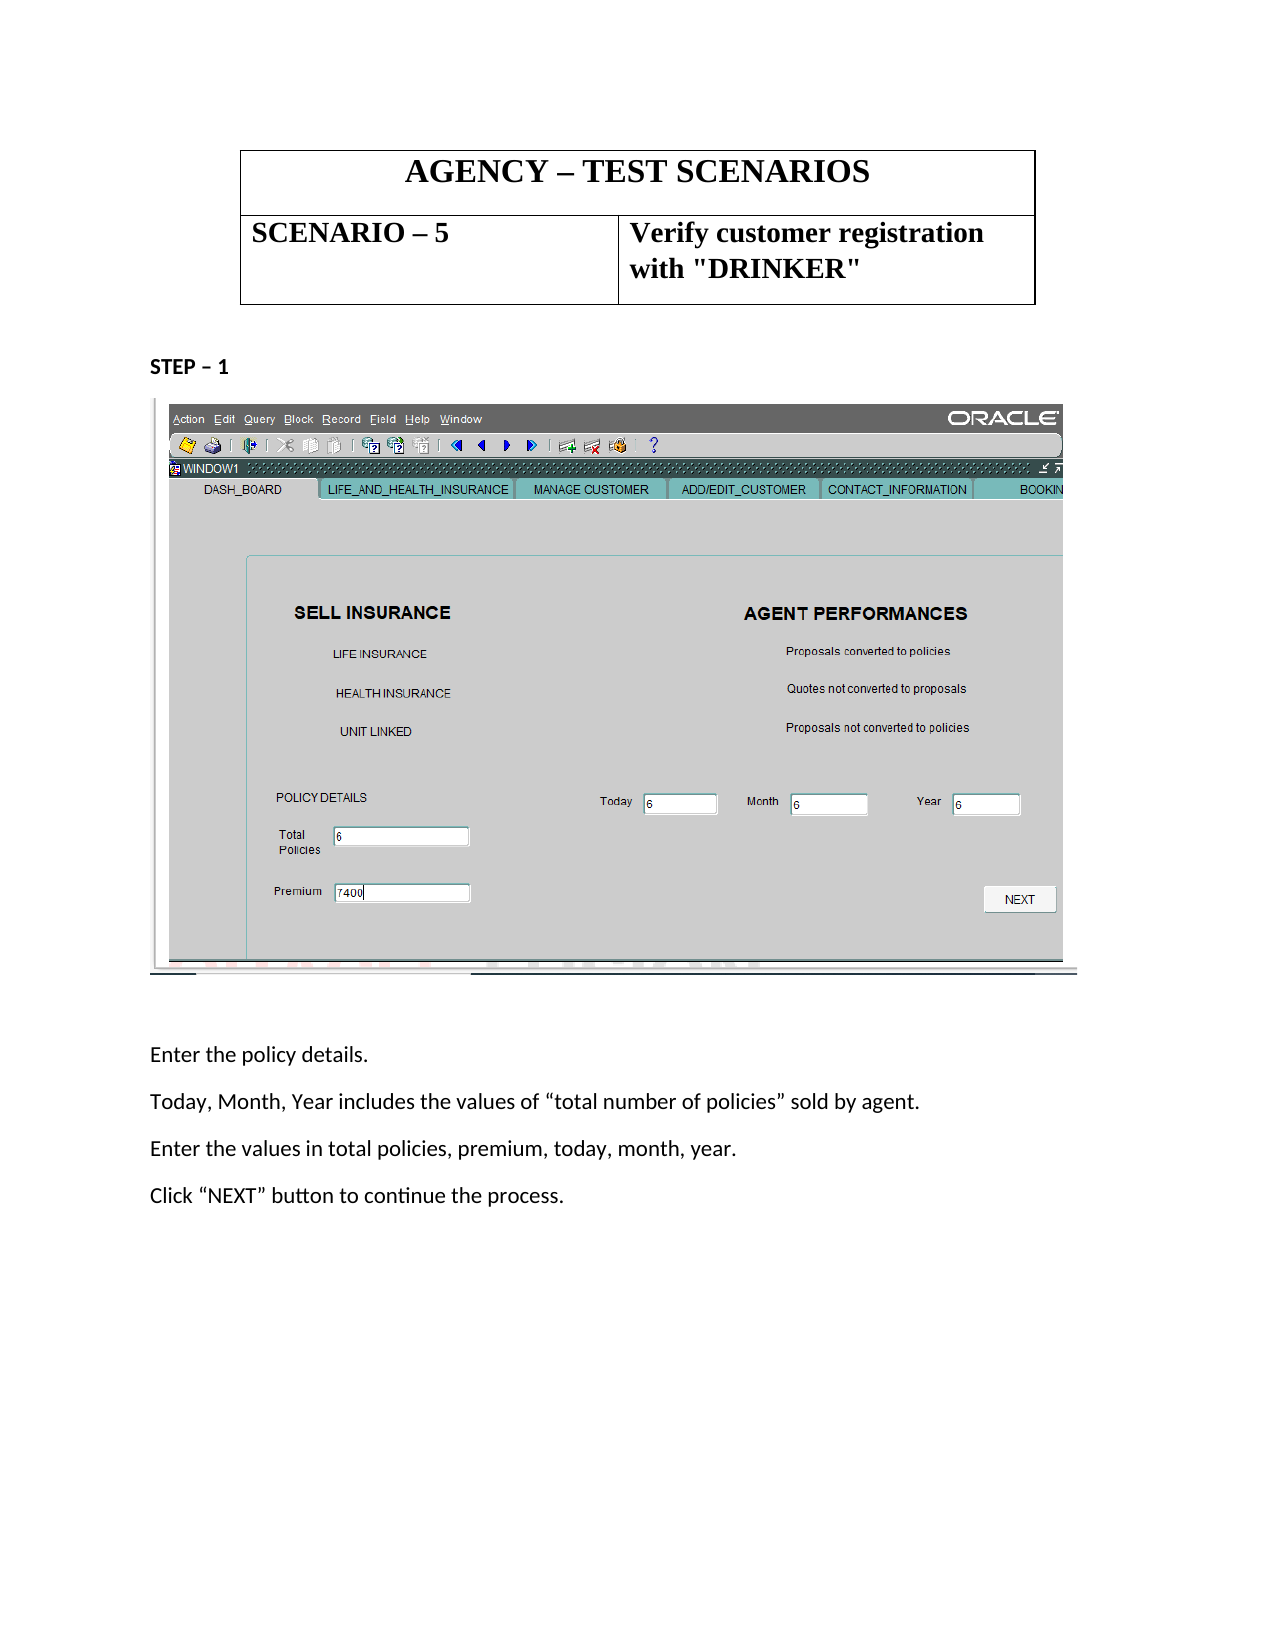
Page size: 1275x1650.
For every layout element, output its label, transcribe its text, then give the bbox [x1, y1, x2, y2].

picture [150, 398, 1078, 975]
table_header AGENCY – TEST SCENARIOS [241, 151, 1034, 214]
table_cell SCENARIO – 5 [241, 216, 618, 304]
text Enter the values in total policies, premium, today, month, year. [150, 1134, 1125, 1162]
text STEP – 1 [150, 352, 1125, 380]
table_cell Verify customer registration with "DRINKER" [619, 216, 1034, 304]
text Today, Month, Year includes the values of “total number of policies” sold by agent. [150, 1087, 1125, 1115]
text Enter the policy details. [150, 1041, 1125, 1068]
text Click “NEXT” button to continue the process. [150, 1181, 1125, 1209]
